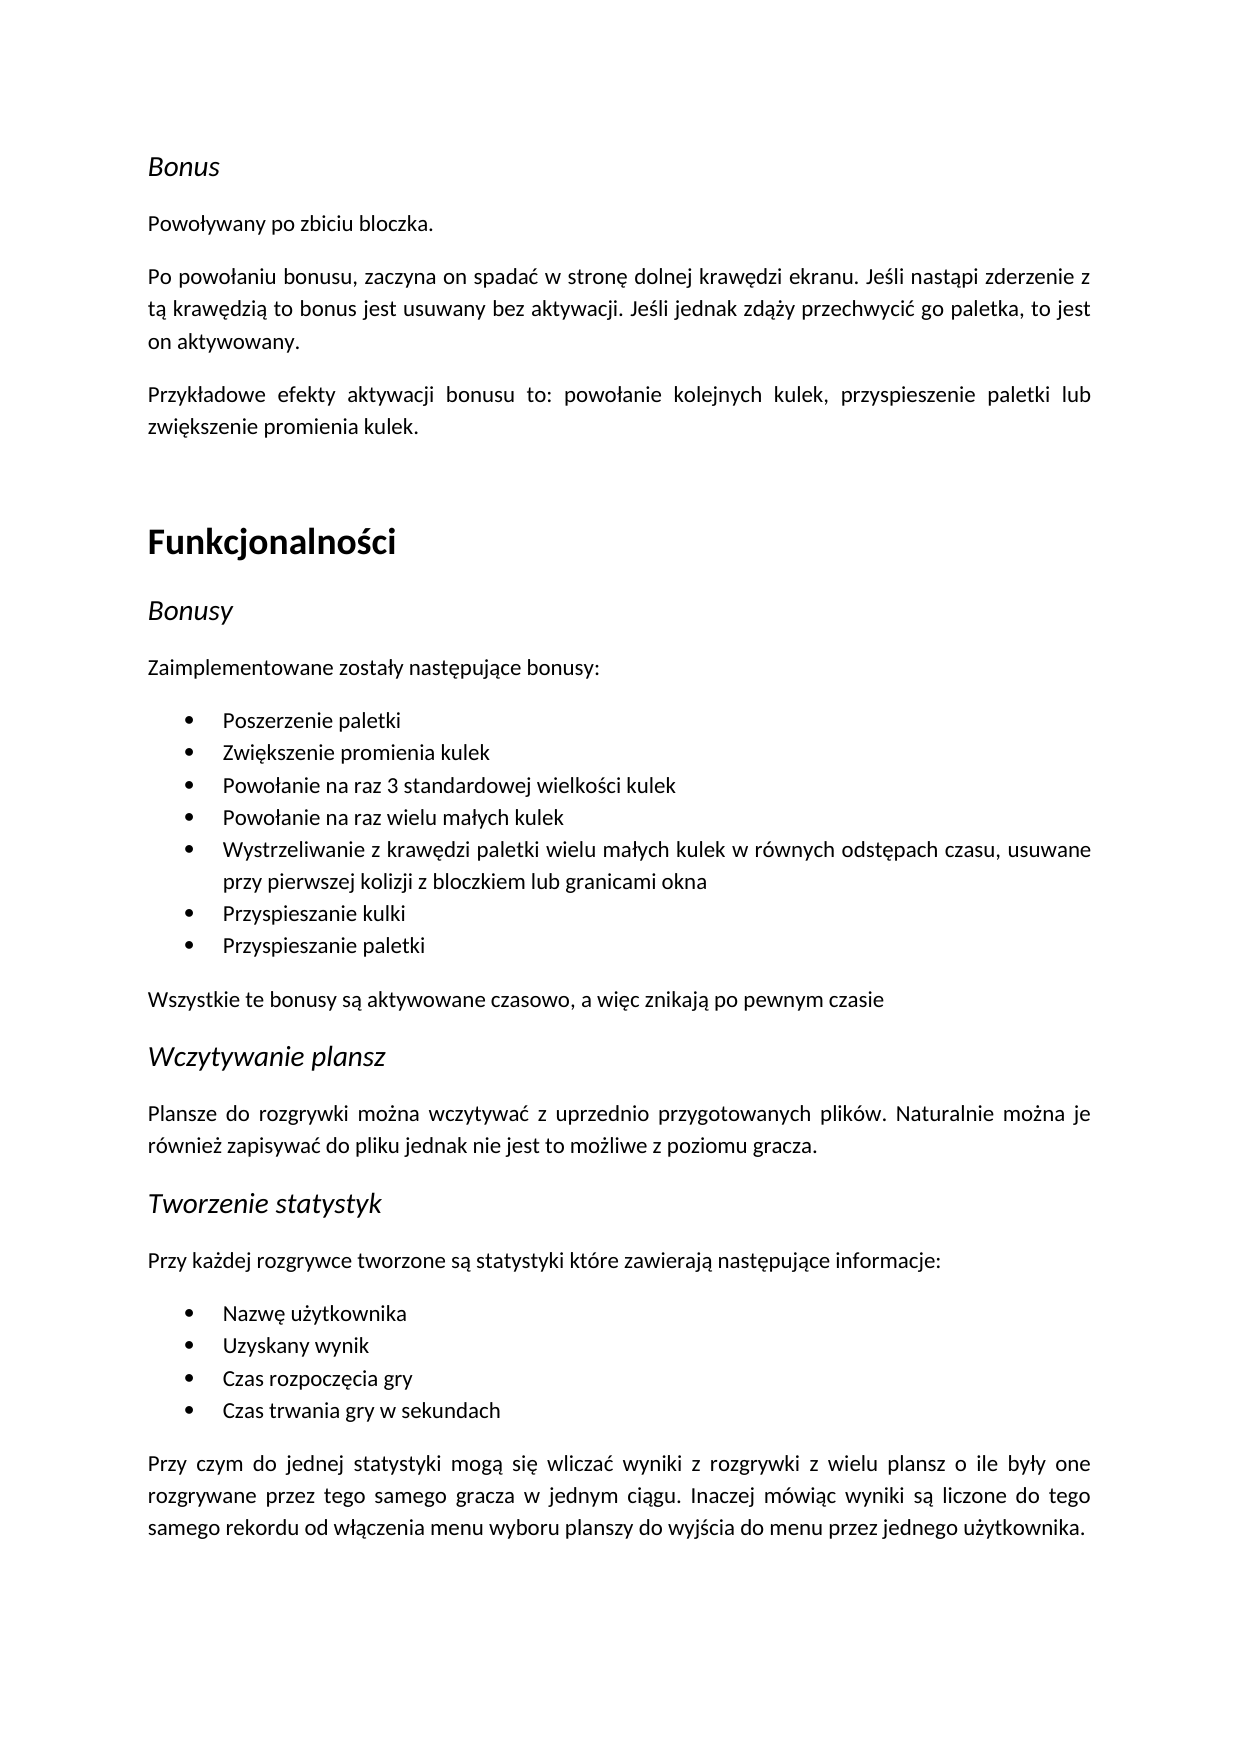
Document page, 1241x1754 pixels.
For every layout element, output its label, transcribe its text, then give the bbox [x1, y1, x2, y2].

list Przyspieszanie paletki [185, 932, 1093, 960]
text Po powołaniu bonusu, zaczyna on spadać w stronę dolnej krawędzi ekranu. Jeśli nastąpi zderzenie z tą krawędzią to bonus jest usuwany bez aktywacji. Jeśli jednak zdąży przechwycić go paletka, to jest on aktywowany. [148, 262, 1093, 355]
list Powołanie na raz wielu małych kulek [185, 803, 1093, 831]
text Wszystkie te bonusy są aktywowane czasowo, a więc znikają po pewnym czasie [148, 985, 1093, 1013]
list Przyspieszanie kulki [185, 899, 1093, 927]
list Nazwę użytkownika [185, 1299, 1093, 1327]
text Przy czym do jednej statystyki mogą się wliczać wyniki z rozgrywki z wielu plansz o ile były one rozgrywane przez tego samego gracza w jednym ciągu. Inaczej mówiąc wyniki są liczone do tego samego rekordu od włączenia menu wyboru planszy do wyjścia do menu przez jednego użytkownika. [148, 1449, 1093, 1541]
list Zwiększenie promienia kulek [185, 738, 1093, 767]
text Tworzenie statystyk [148, 1185, 1093, 1220]
list Uzyskany wynik [185, 1332, 1093, 1360]
text Przykładowe efekty aktywacji bonusu to: powołanie kolejnych kulek, przyspieszenie paletki lub zwiększenie promienia kulek. [148, 380, 1093, 440]
text Bonusy [148, 592, 1093, 627]
text Wczytywanie plansz [148, 1038, 1093, 1073]
text Bonus [148, 148, 1093, 183]
text Przy każdej rozgrywce tworzone są statystyki które zawierają następujące informacje: [148, 1246, 1093, 1274]
list Powołanie na raz 3 standardowej wielkości kulek [185, 771, 1093, 799]
text Powoływany po zbiciu bloczka. [148, 209, 1093, 237]
list Czas rozpoczęcia gry [185, 1364, 1093, 1392]
list Wystrzeliwanie z krawędzi paletki wielu małych kulek w równych odstępach czasu, usuwane przy pierwszej kolizji z bloczkiem lub granicami okna [185, 835, 1093, 895]
text Funkcjonalności [148, 518, 1093, 564]
list Poszerzenie paletki [185, 706, 1093, 734]
text Plansze do rozgrywki można wczytywać z uprzednio przygotowanych plików. Naturalnie można je również zapisywać do pliku jednak nie jest to możliwe z poziomu gracza. [148, 1099, 1093, 1160]
list Czas trwania gry w sekundach [185, 1396, 1093, 1424]
text Zaimplementowane zostały następujące bonusy: [148, 653, 1093, 681]
